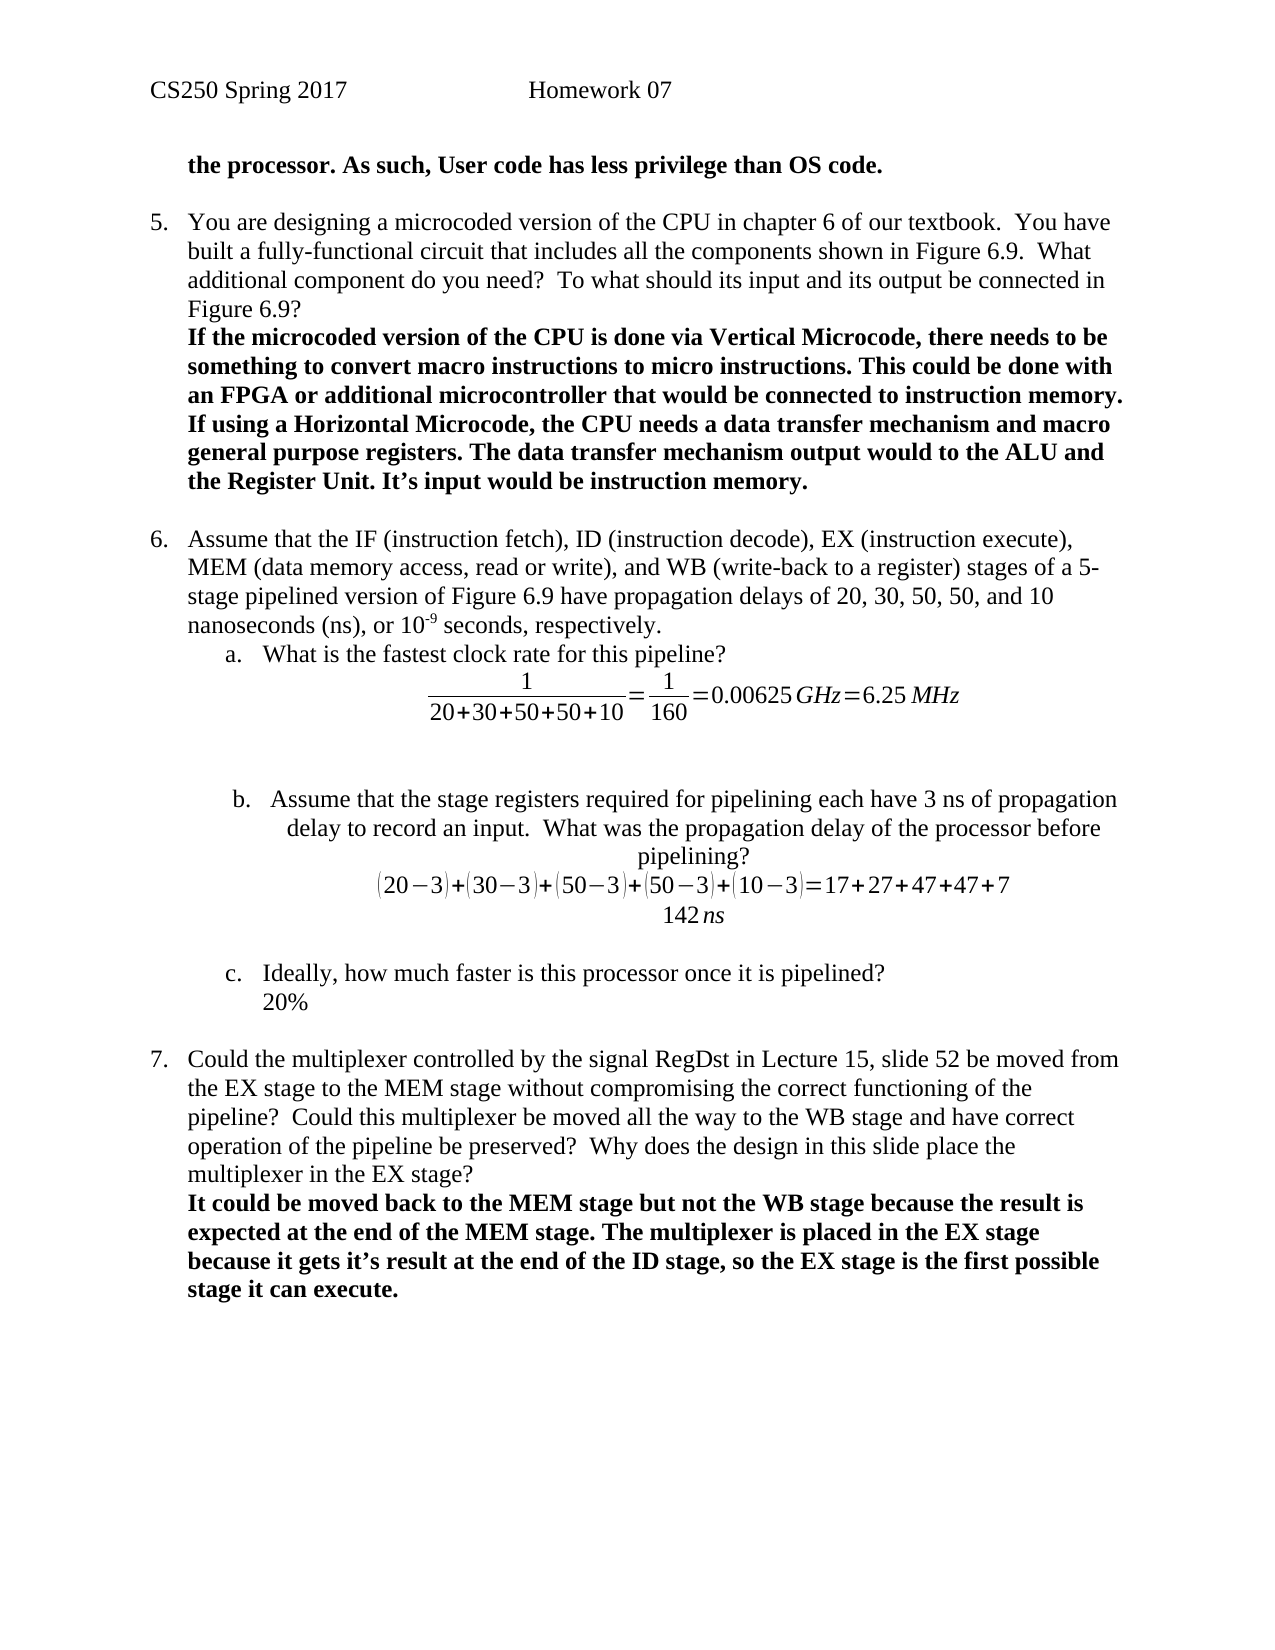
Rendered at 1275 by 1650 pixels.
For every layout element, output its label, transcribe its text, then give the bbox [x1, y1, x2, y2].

list What is the fastest clock rate for this pipeline? [225, 639, 1125, 667]
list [187, 150, 1125, 207]
list It could be moved back to the MEM stage but not the WB stage because the result is expected at the end of the MEM stage. The multiplexer is placed in the EX stage because it gets it’s result at the end of the ID stage, so the EX stage is the first possible stage it can execute. [187, 1188, 1125, 1303]
list Assume that the IF (instruction fetch), ID (instruction decode), EX (instruction execute), MEM (data memory access, read or write), and WB (write-back to a register) stages of a 5-stage pipelined version of Figure 6.9 have propagation delays of 20, 30, 50, 50, and 10 nanoseconds (ns), or 10-9 seconds, respectively. [150, 524, 1125, 639]
list If using a Horizontal Microcode, the CPU needs a data transfer mechanism and macro general purpose registers. The data transfer mechanism output would to the ALU and the Register Unit. It’s input would be instruction memory. [187, 409, 1125, 524]
list Could the multiplexer controlled by the signal RegDst in Lecture 15, slide 52 be moved from the EX stage to the MEM stage without compromising the correct functioning of the pipeline? Could this multiplexer be moved all the way to the WB stage and have correct operation of the pipeline be preserved? Why does the design in this slide place the multiplexer in the EX stage? [150, 1044, 1125, 1188]
list If the microcoded version of the CPU is done via Vertical Microcode, there needs to be something to convert macro instructions to micro instructions. This could be done with an FPGA or additional microcontroller that would be connected to instruction memory. [187, 322, 1125, 409]
list Assume that the stage registers required for pipelining each have 3 ns of propagation delay to record an input. What was the propagation delay of the processor before pipelining? [225, 784, 1125, 901]
list Ideally, how much faster is this processor once it is pipelined? 20% [225, 958, 1125, 1016]
list You are designing a microcoded version of the CPU in chapter 6 of our textbook. You have built a fully-functional circuit that includes all the components shown in Figure 6.9. What additional component do you need? To what should its input and its output be connected in Figure 6.9? [150, 207, 1125, 322]
